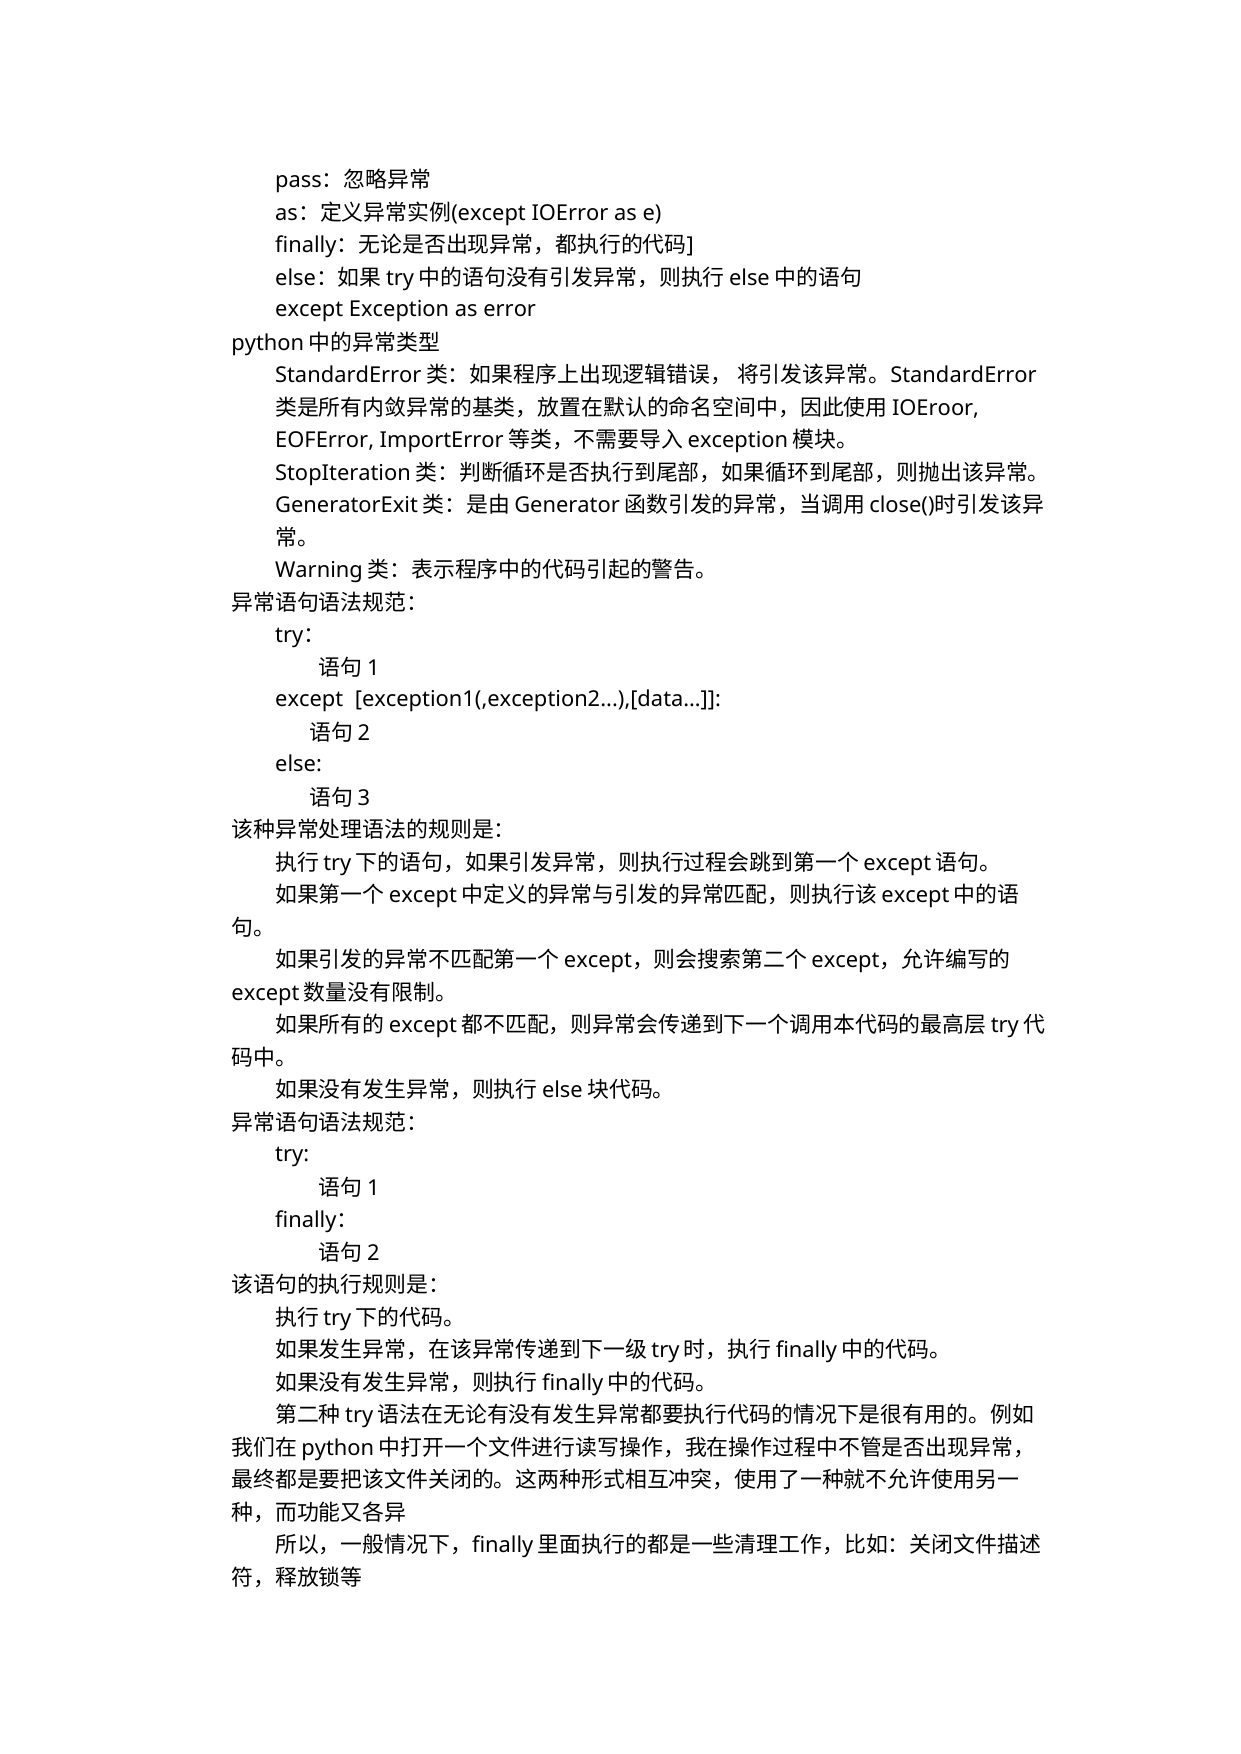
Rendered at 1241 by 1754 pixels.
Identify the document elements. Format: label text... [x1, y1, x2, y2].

text try： [275, 617, 1053, 649]
text 语句2 [231, 1234, 1053, 1267]
text 执行try下的语句，如果引发异常，则执行过程会跳到第一个except语句。 [231, 844, 1053, 877]
text 所以，一般情况下，finally里面执行的都是一些清理工作，比如：关闭文件描述符，释放锁等 [231, 1527, 1053, 1592]
text 如果没有发生异常，则执行else块代码。 [231, 1072, 1053, 1104]
text 语句3 [275, 779, 1053, 812]
text 如果引发的异常不匹配第一个except，则会搜索第二个except，允许编写的except数量没有限制。 [231, 942, 1053, 1007]
text 如果第一个except中定义的异常与引发的异常匹配，则执行该except中的语句。 [231, 877, 1053, 942]
text 如果没有发生异常，则执行finally中的代码。 [231, 1364, 1053, 1397]
text 执行try下的代码。 [231, 1299, 1053, 1332]
text else: [275, 747, 1053, 779]
text except [exception1(,exception2...),[data…]]: [275, 682, 1053, 714]
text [275, 162, 1053, 324]
text 异常语句语法规范： [231, 1104, 1053, 1137]
text python中的异常类型 [231, 324, 1053, 357]
text StopIteration类：判断循环是否执行到尾部，如果循环到尾部，则抛出该异常。 GeneratorExit类：是由Generator函数引发的异常，当调用close()时引发该异常。 Warning类：表示程序中的代码引起的警告。 [275, 454, 1053, 584]
text 语句1 [275, 649, 1053, 682]
text try: [231, 1137, 1053, 1169]
text 如果所有的except都不匹配，则异常会传递到下一个调用本代码的最高层try代码中。 [231, 1007, 1053, 1072]
text 语句1 [231, 1169, 1053, 1202]
text StandardError类：如果程序上出现逻辑错误， 将引发该异常。StandardError类是所有内敛异常的基类，放置在默认的命名空间中，因此使用IOEroor, EOFError, ImportError等类，不需要导入exception模块。 [275, 357, 1053, 454]
text 语句2 [275, 714, 1053, 747]
text finally： [231, 1202, 1053, 1234]
text 该语句的执行规则是： [231, 1267, 1053, 1299]
text 如果发生异常，在该异常传递到下一级try时，执行finally中的代码。 [231, 1332, 1053, 1364]
text 该种异常处理语法的规则是： [231, 812, 1053, 844]
text 第二种try语法在无论有没有发生异常都要执行代码的情况下是很有用的。例如我们在python中打开一个文件进行读写操作，我在操作过程中不管是否出现异常，最终都是要把该文件关闭的。这两种形式相互冲突，使用了一种就不允许使用另一种，而功能又各异 [231, 1397, 1053, 1527]
text 异常语句语法规范： [231, 584, 1053, 617]
